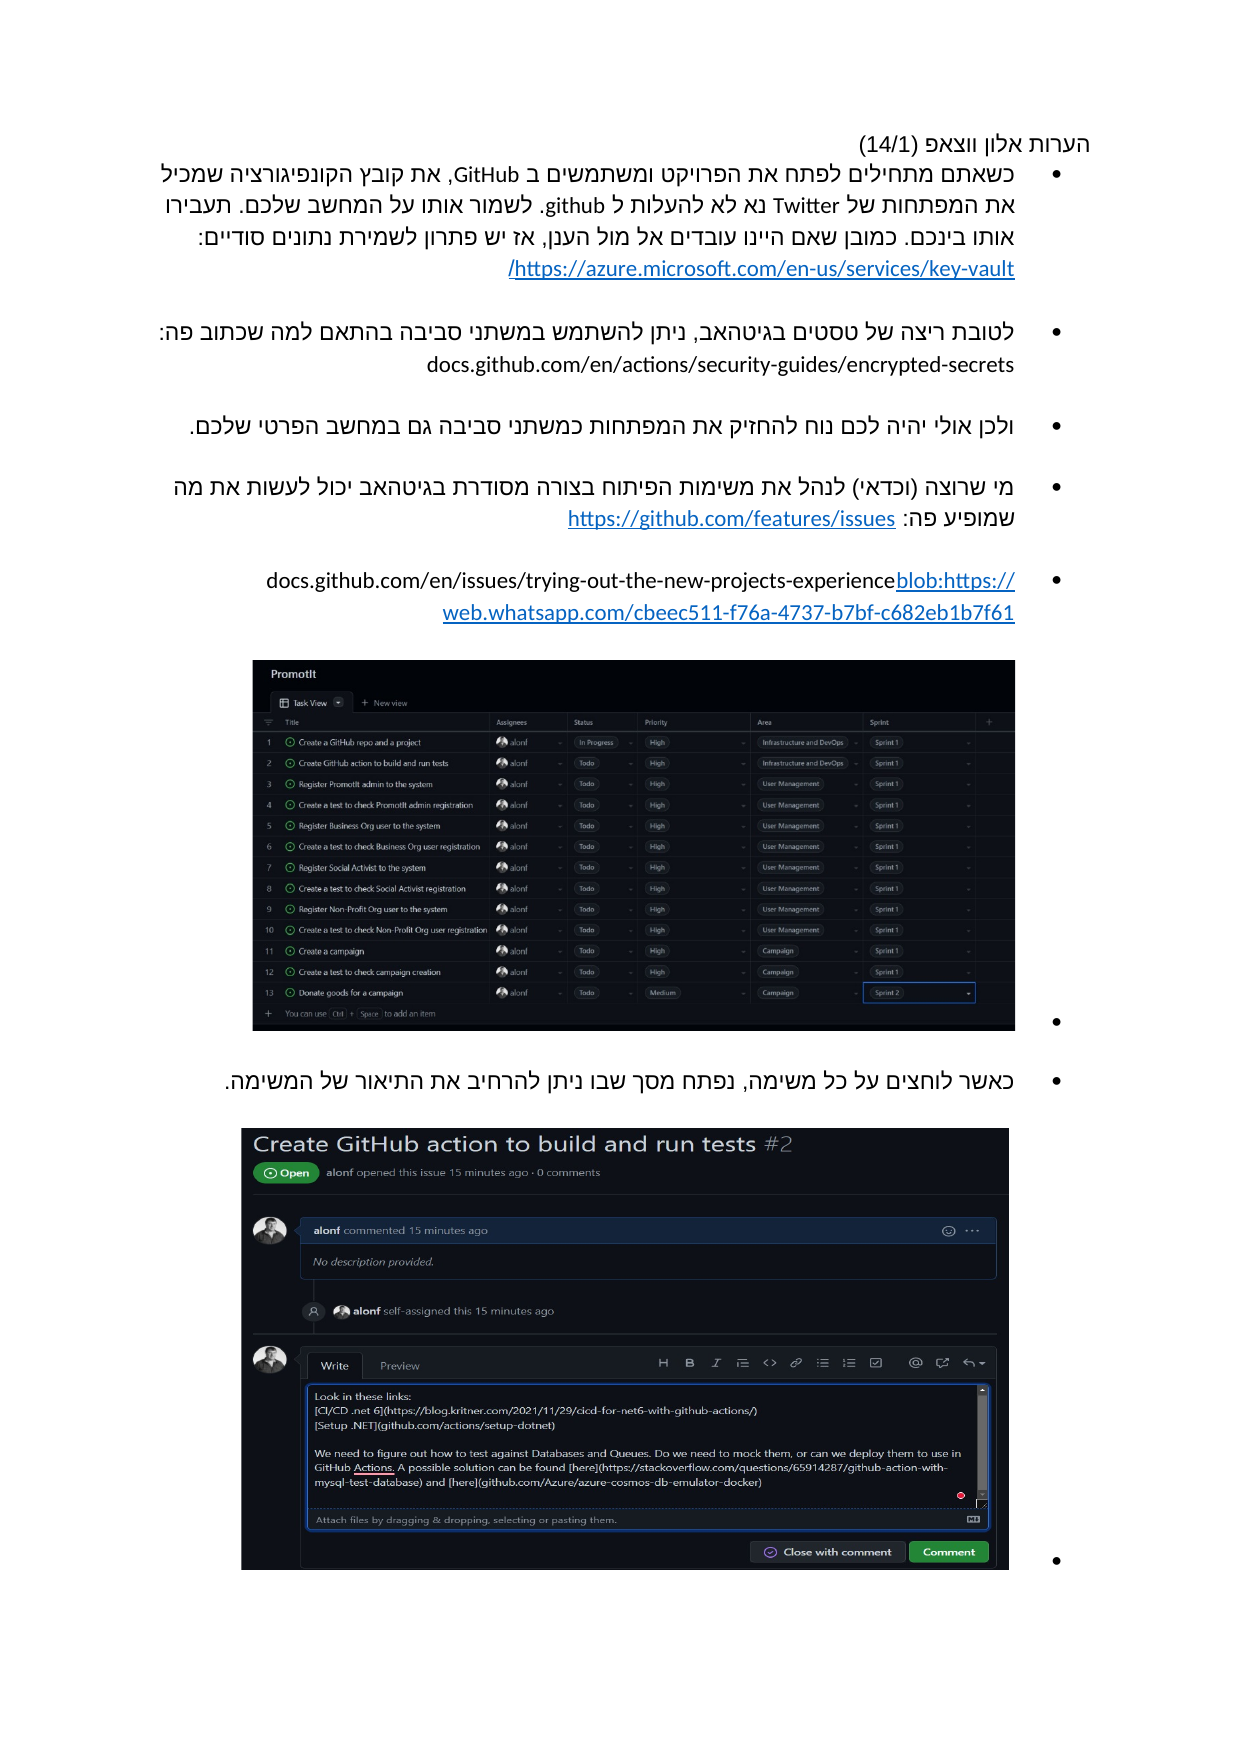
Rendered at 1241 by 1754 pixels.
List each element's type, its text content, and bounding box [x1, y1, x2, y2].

picture [241, 1128, 1009, 1570]
list docs.github.com/en/issues/trying-out-the-new-projects-experienceblob:https://web.whatsapp.com/cbeec511-f76a-4737-b7bf-c682eb1b7f61 [150, 566, 1053, 626]
text הערות אלון ווצאפ (14/1) [150, 131, 1090, 158]
list לטובת ריצה של טסטים בגיטהאב, ניתן להשתמש במשתני סביבה בהתאם למה שכתוב פה: docs.github.com/en/actions/security-guides/encrypted-secrets [150, 318, 1053, 379]
list כאשר לוחצים על כל משימה, נפתח מסך שבו ניתן להרחיב את התיאור של המשימה. [150, 1068, 1053, 1095]
list ולכן אולי יהיה לכם נוח להחזיק את המפתחות כמשתני סביבה גם במחשב הפרטי שלכם. [150, 413, 1053, 439]
picture [252, 660, 1015, 1031]
list מי שרוצה (וכדאי) לנהל את משימות הפיתוח בצורה מסודרת בגיטהאב יכול לעשות את מה שמופיע פה: https://github.com/features/issues [150, 473, 1053, 532]
list כשאתם מתחילים לפתח את הפרויקט ומשתמשים ב GitHub, את קובץ הקונפיגורציה שמכיל את המפתחות של Twitter נא לא להעלות ל github. לשמור אותו על המחשב שלכם. תעבירו אותו בינכם. כמובן שאם היינו עובדים אל מול הענן, אז יש פתרון לשמירת נתונים סודיים: https://azure.microsoft.com/en-us/services/key-vault/ [150, 160, 1053, 282]
